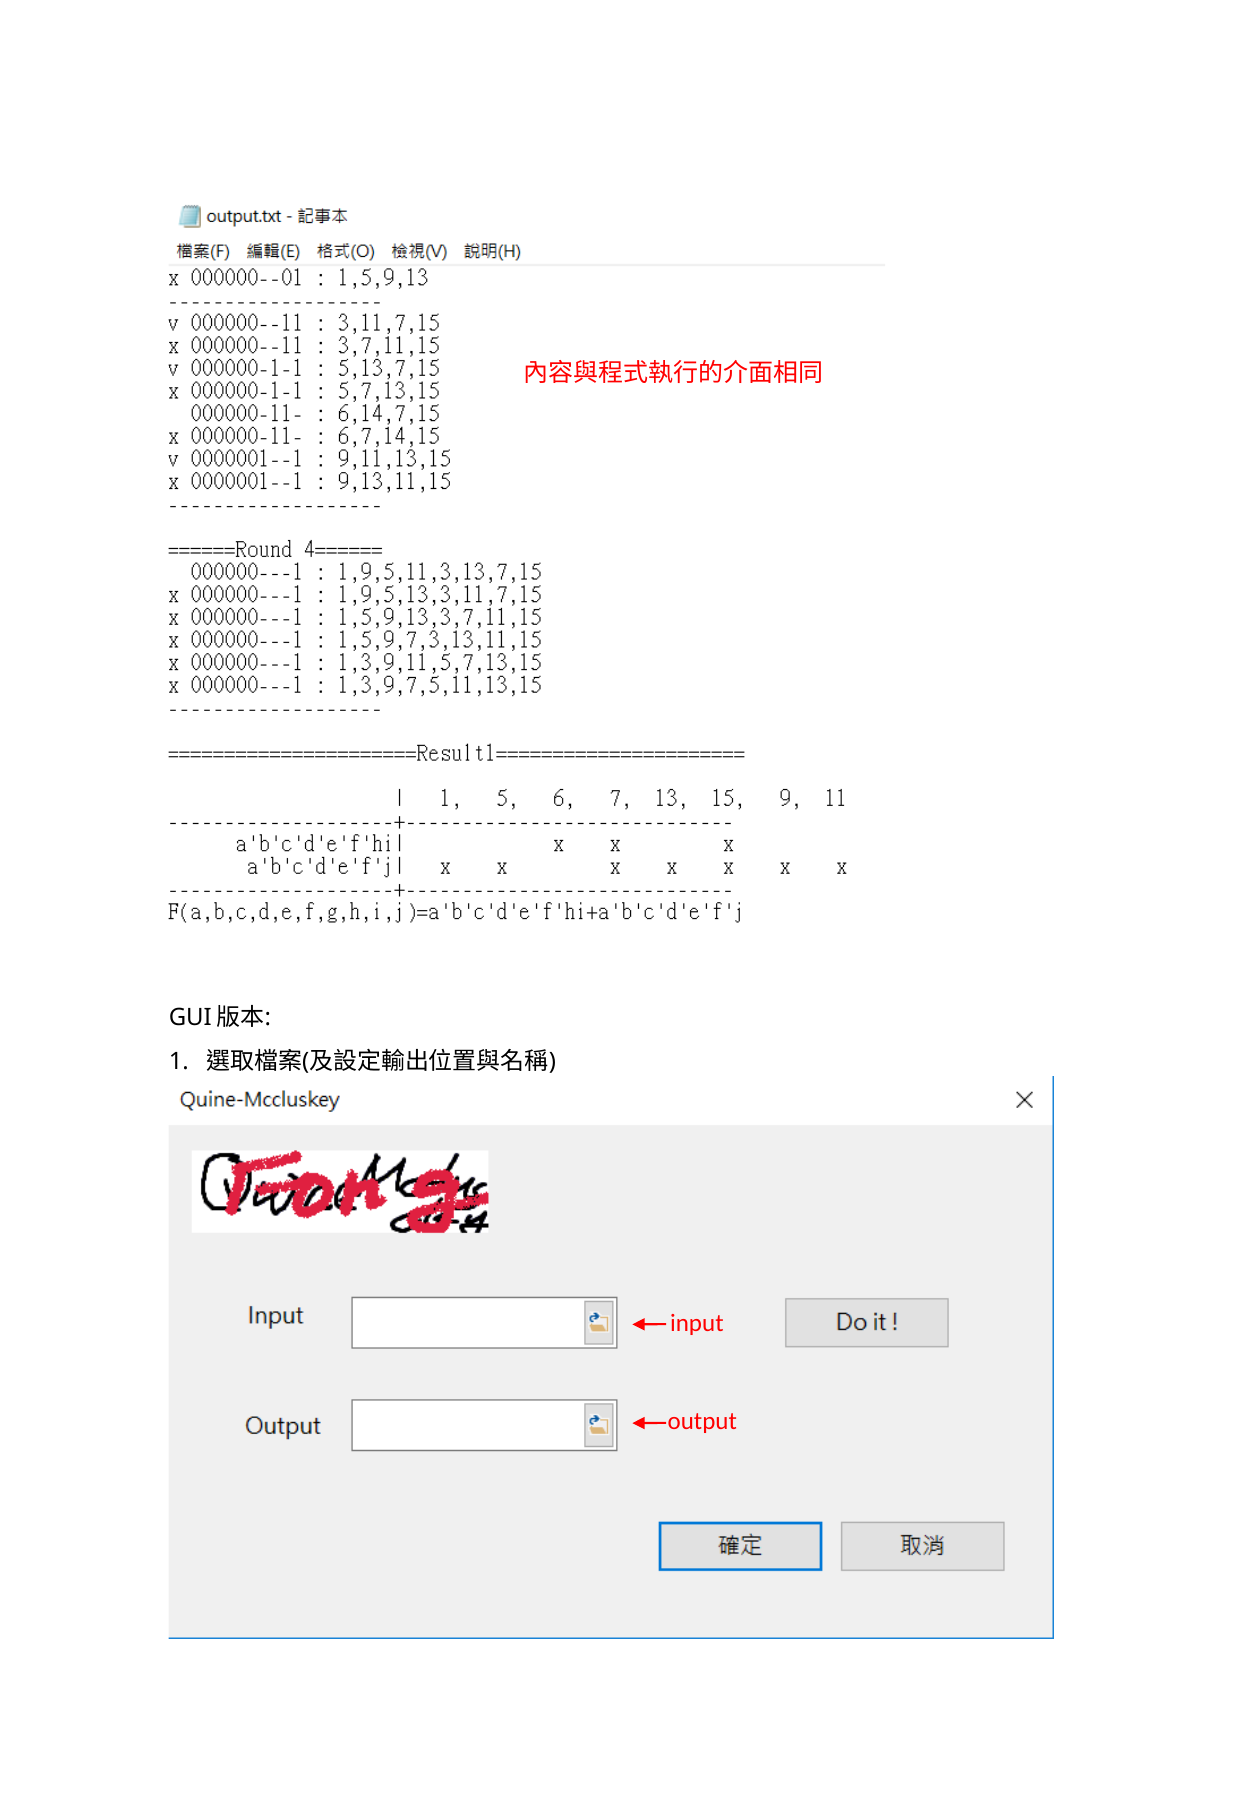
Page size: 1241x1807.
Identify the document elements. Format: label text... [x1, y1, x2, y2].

list 選取檔案(及設定輸出位置與名稱) [168, 1042, 1054, 1076]
picture [168, 1076, 1054, 1639]
text GUI版本: [168, 997, 1054, 1032]
picture [168, 196, 885, 952]
